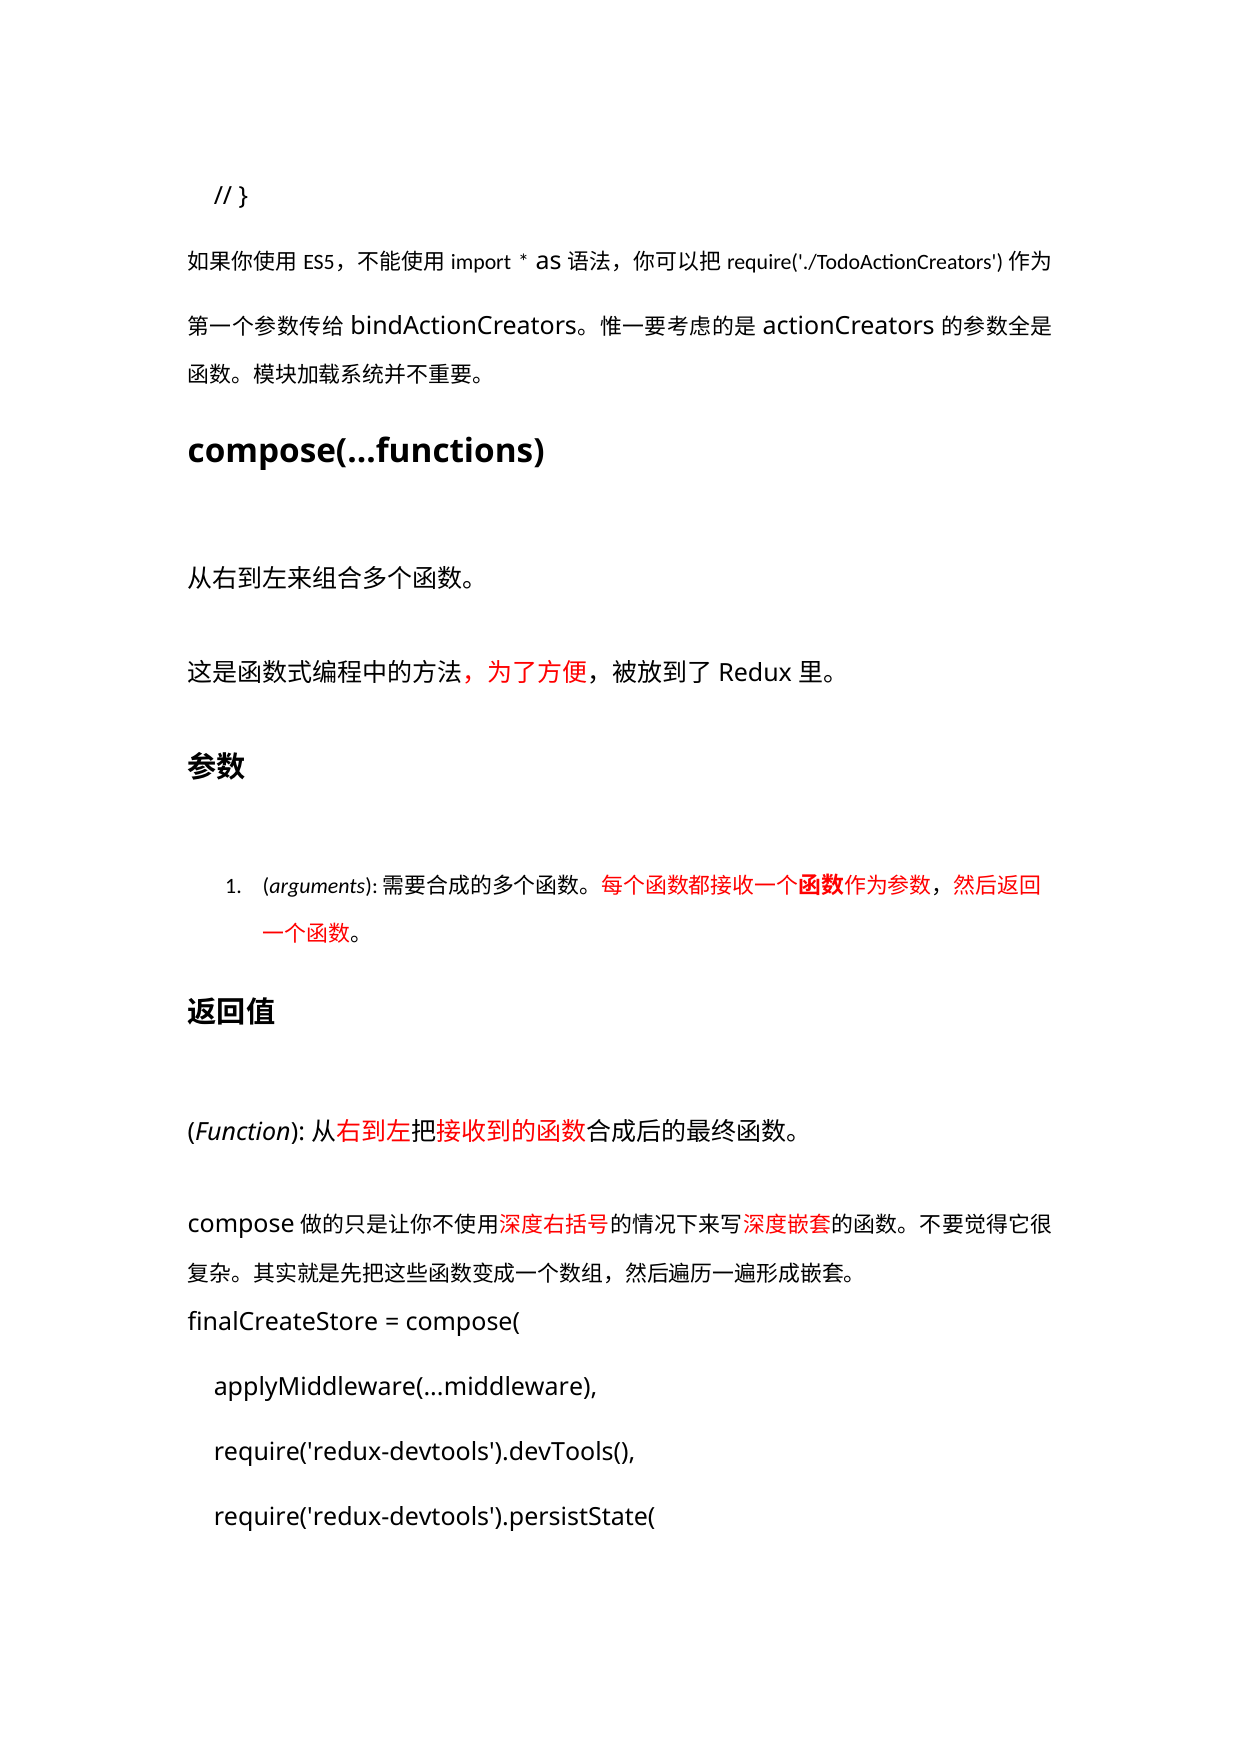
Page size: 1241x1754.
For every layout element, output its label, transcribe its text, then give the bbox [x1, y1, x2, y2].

subtitle 返回值 [187, 1173, 1053, 1238]
text // } [187, 357, 1053, 422]
text finalCreateStore = compose( [187, 1483, 1053, 1548]
text 这是函数式编程中的方法，为了方便，被放到了 Redux 里。 [187, 833, 1053, 898]
text (Function): 从右到左把接收到的函数合成后的最终函数。 [187, 1292, 1053, 1357]
list (arguments): 需要合成的多个函数。每个函数都接收一个函数作为参数，然后返回一个函数。 [225, 1046, 1053, 1143]
text 从右到左来组合多个函数。 [187, 739, 1053, 804]
text // addTodo: Function, [187, 227, 1053, 292]
text // { [187, 162, 1053, 227]
subtitle 参数 [187, 927, 1053, 992]
text // removeTodo: Function [187, 292, 1053, 357]
subtitle compose(…functions) [187, 612, 1053, 677]
text 如果你使用 ES5，不能使用 import * as 语法，你可以把 require('./TodoActionCreators') 作为第一个参数传给 bindActionCreators。惟一要考虑的是 actionCreators 的参数全是函数。模块加载系统并不重要。 [187, 422, 1053, 584]
text compose 做的只是让你不使用深度右括号的情况下来写深度嵌套的函数。不要觉得它很复杂。其实就是先把这些函数变成一个数组，然后遍历一遍形成嵌套。 [187, 1386, 1053, 1483]
